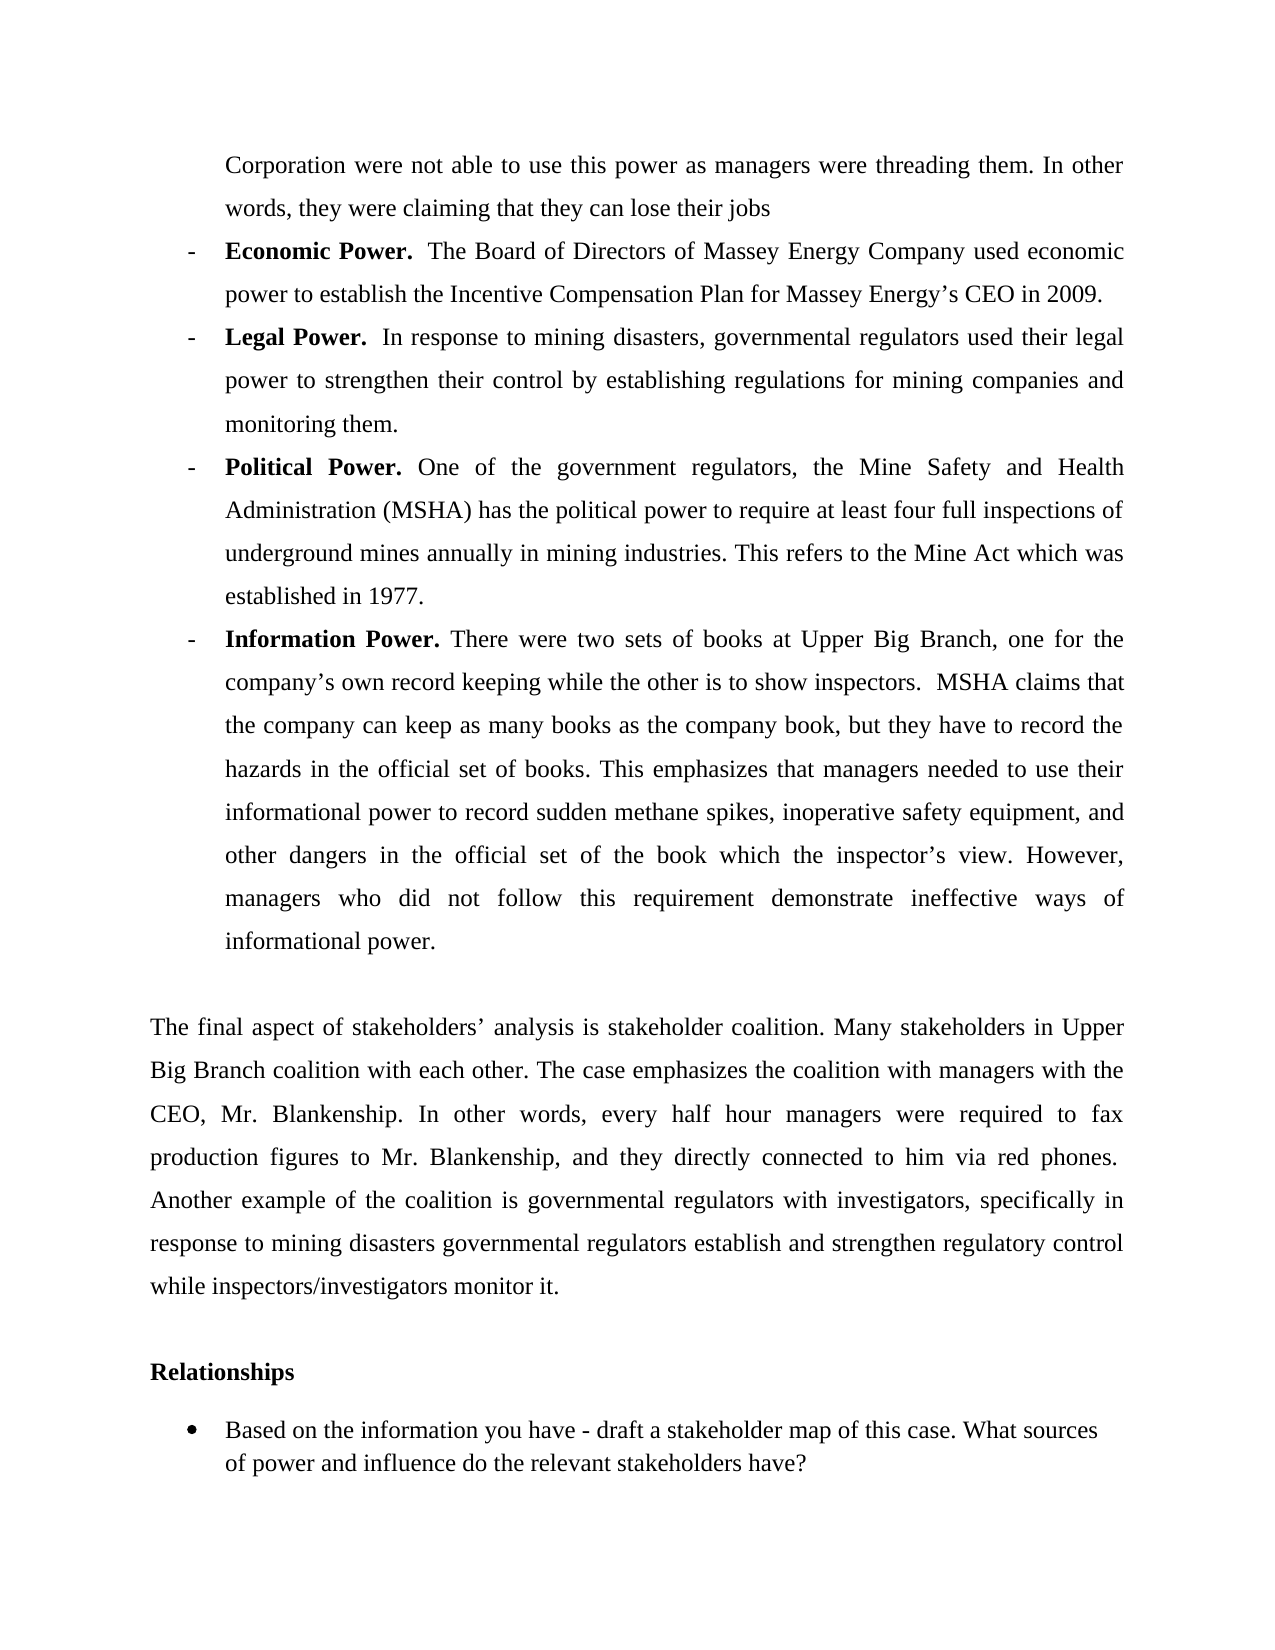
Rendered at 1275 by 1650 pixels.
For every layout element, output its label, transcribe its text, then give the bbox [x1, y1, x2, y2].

list Based on the information you have - draft a stakeholder map of this case. What sources of power and influence do the relevant stakeholders have? [187, 1415, 1125, 1477]
subtitle Relationships [150, 1357, 1125, 1386]
list Economic Power. The Board of Directors of Massey Energy Company used economic power to establish the Incentive Compensation Plan for Massey Energy’s CEO in 2009. [187, 236, 1125, 308]
list Political Power. One of the government regulators, the Mine Safety and Health Administration (MSHA) has the political power to require at least four full inspections of underground mines annually in mining industries. This refers to the Mine Act which was established in 1977. [187, 452, 1125, 610]
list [187, 150, 1125, 222]
list Information Power. There were two sets of books at Upper Big Branch, one for the company’s own record keeping while the other is to show inspectors. MSHA claims that the company can keep as many books as the company book, but they have to record the hazards in the official set of books. This emphasizes that managers needed to use their informational power to record sudden methane spikes, inoperative safety equipment, and other dangers in the official set of the book which the inspector’s view. However, managers who did not follow this requirement demonstrate ineffective ways of informational power. [187, 624, 1125, 955]
list Legal Power. In response to mining disasters, governmental regulators used their legal power to strengthen their control by establishing regulations for mining companies and monitoring them. [187, 322, 1125, 437]
text The final aspect of stakeholders’ analysis is stakeholder coalition. Many stakeholders in Upper Big Branch coalition with each other. The case emphasizes the coalition with managers with the CEO, Mr. Blankenship. In other words, every half hour managers were required to fax production figures to Mr. Blankenship, and they directly connected to him via red phones. Another example of the coalition is governmental regulators with investigators, specifically in response to mining disasters governmental regulators establish and strengthen regulatory control while inspectors/investigators monitor it. [150, 1012, 1125, 1300]
